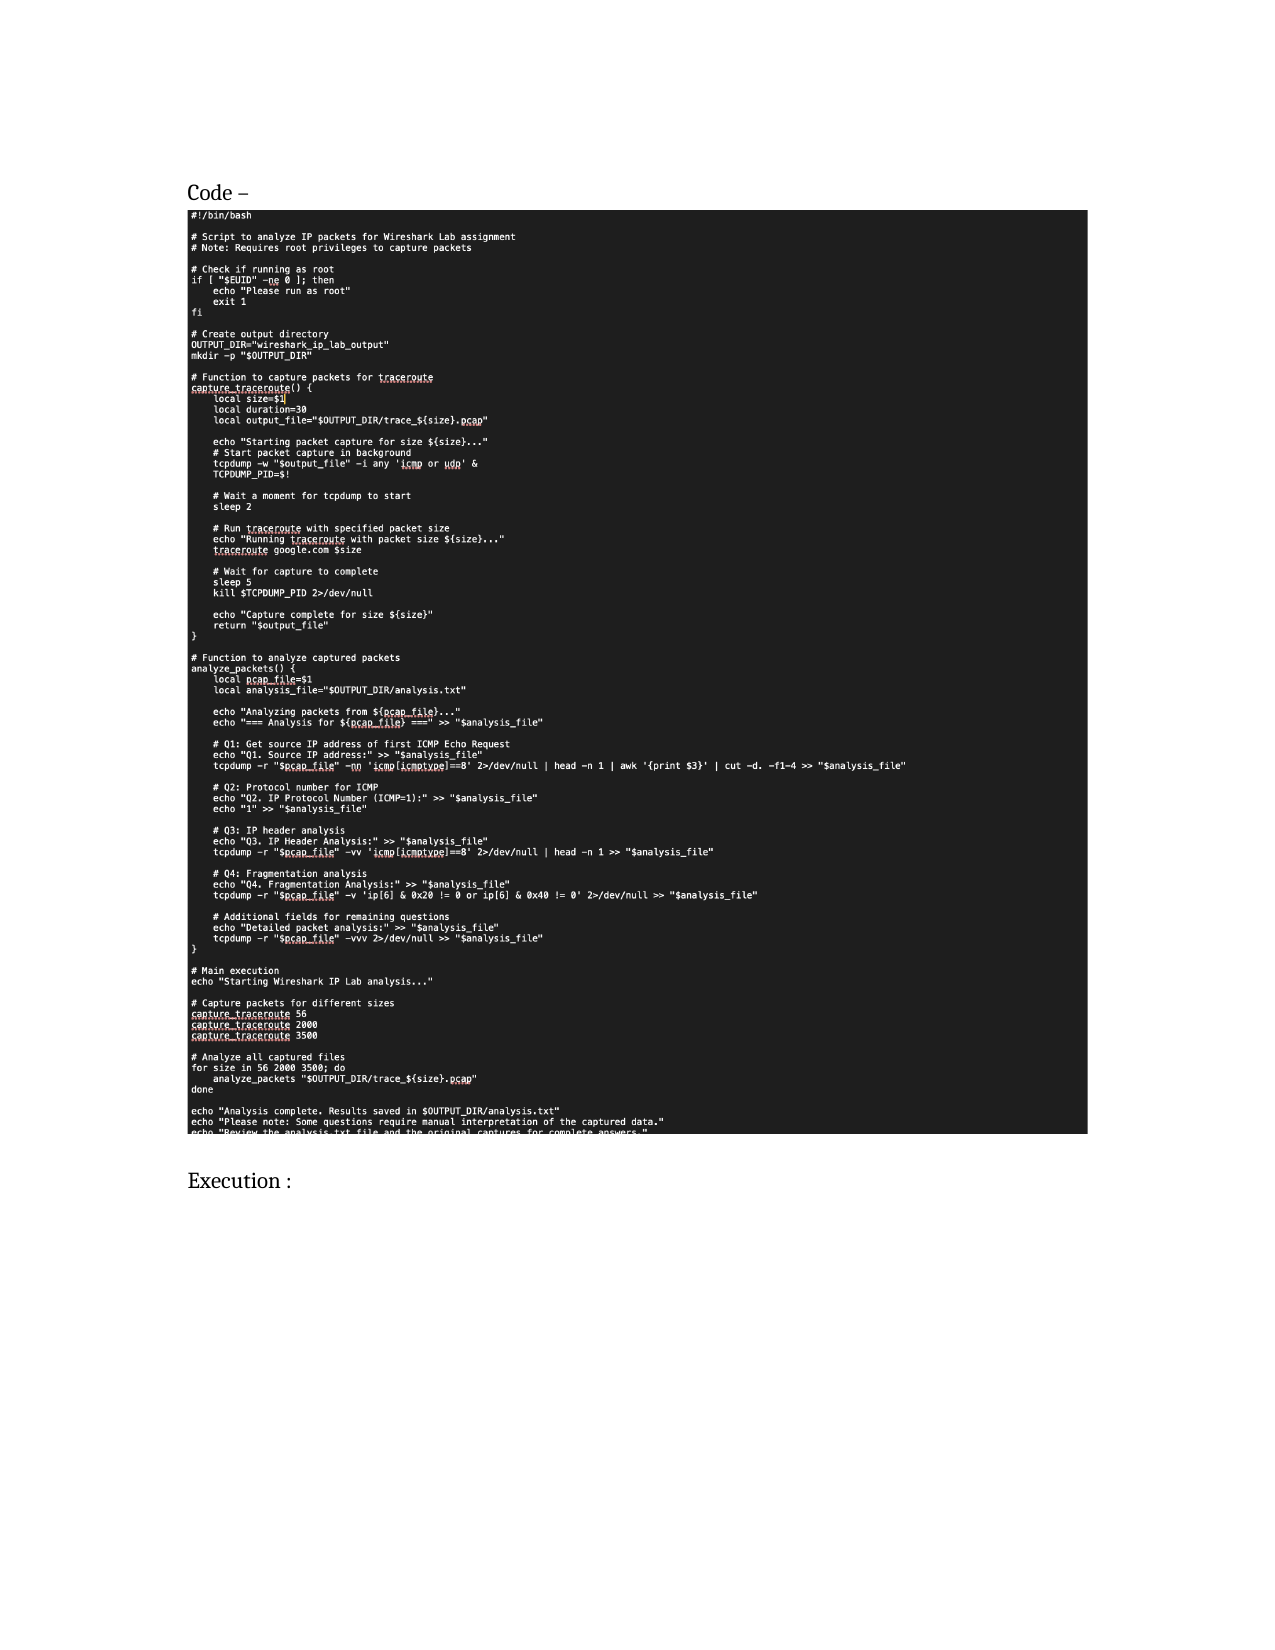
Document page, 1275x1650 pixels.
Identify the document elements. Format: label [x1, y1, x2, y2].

picture [187, 210, 1088, 1134]
text [187, 150, 1087, 210]
text [187, 1134, 1087, 1194]
